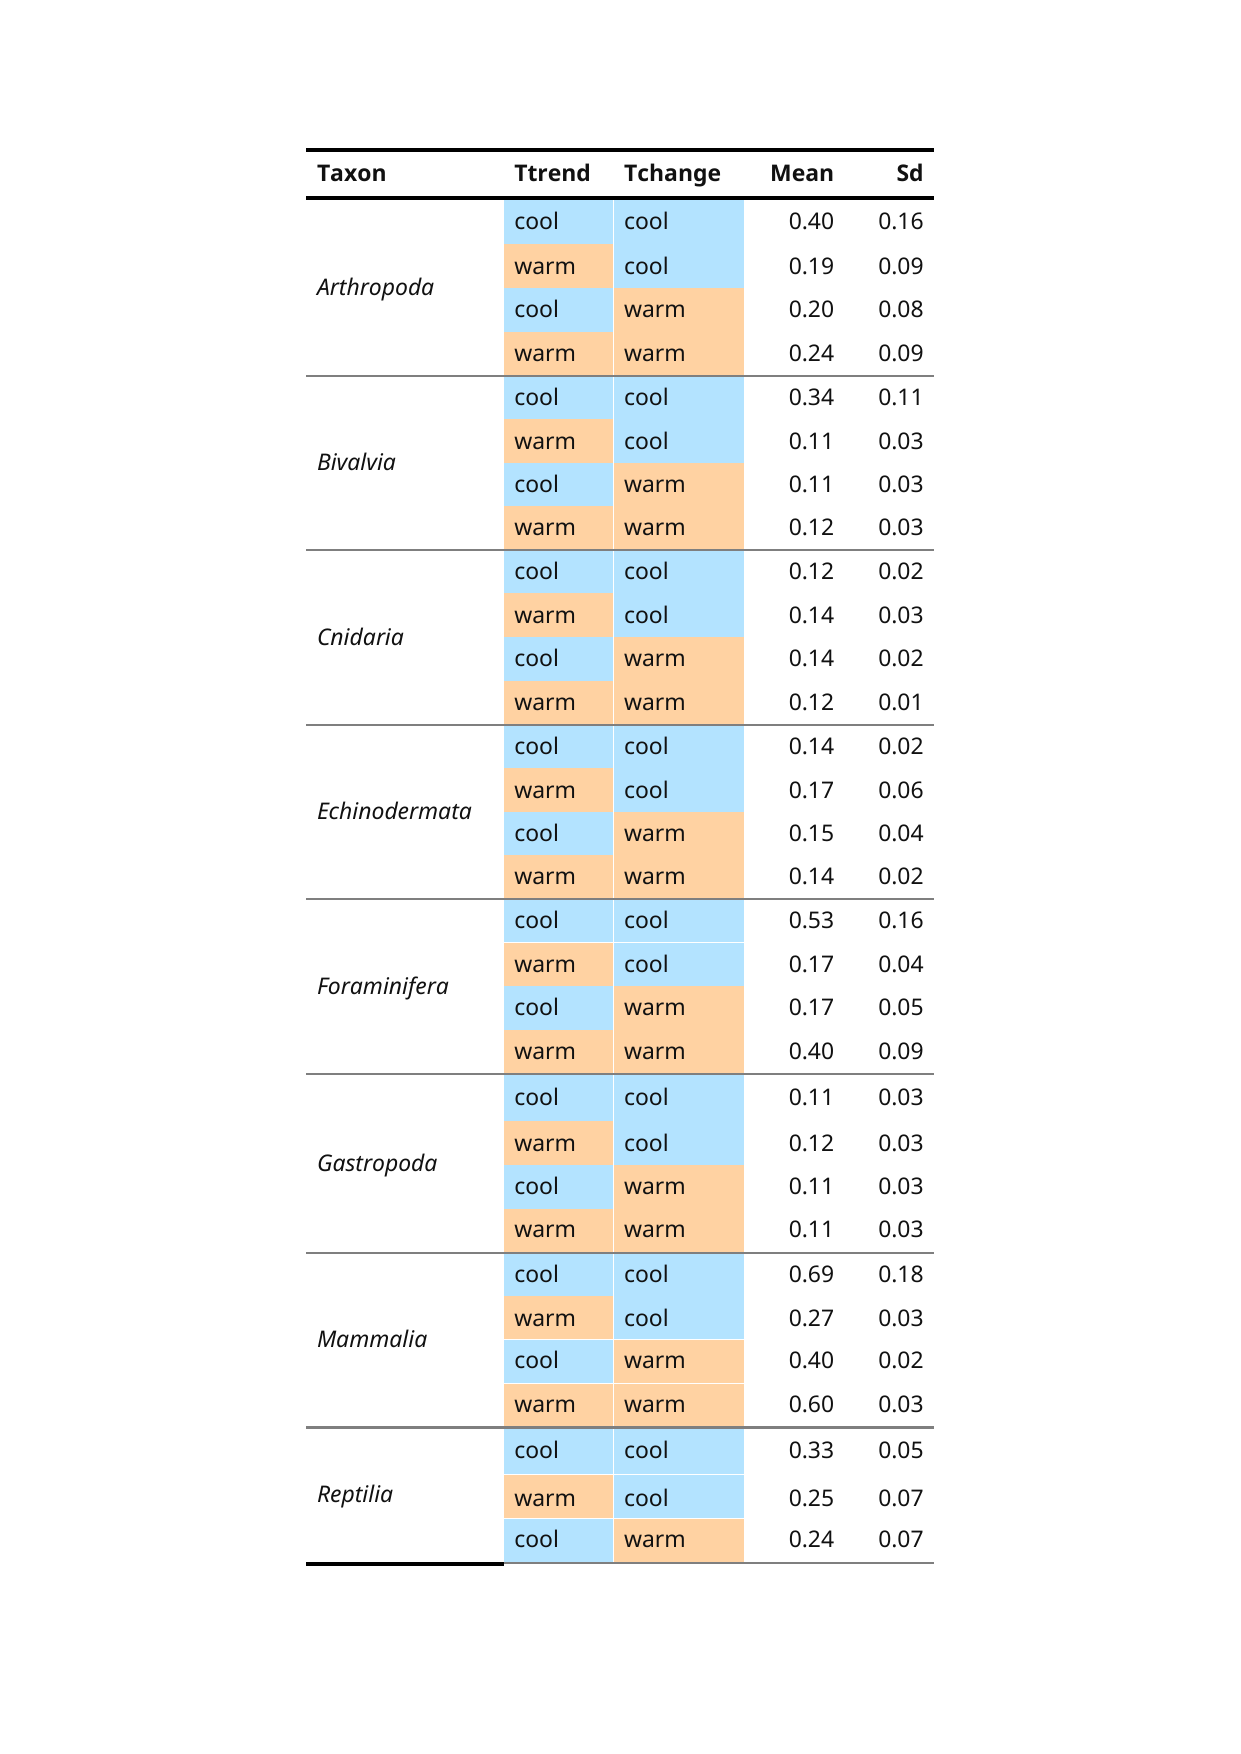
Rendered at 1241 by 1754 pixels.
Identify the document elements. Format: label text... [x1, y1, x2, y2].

table_cell 0.04 [844, 943, 934, 986]
table_cell 0.03 [844, 463, 934, 506]
table_cell cool [504, 463, 613, 506]
table_header Taxon [306, 152, 504, 196]
table_cell warm [614, 1030, 744, 1073]
table_cell 0.12 [744, 506, 844, 549]
table_cell cool [614, 419, 744, 463]
table_cell warm [504, 593, 613, 637]
table_cell warm [504, 419, 613, 463]
table_cell warm [614, 1209, 744, 1252]
table_cell 0.17 [744, 986, 844, 1030]
table_cell cool [614, 768, 744, 812]
table_cell warm [504, 1121, 613, 1165]
table_cell Foraminifera [306, 900, 504, 1073]
table_cell cool [614, 1429, 744, 1474]
table_cell warm [614, 332, 744, 375]
table_cell 0.02 [844, 855, 934, 898]
table_cell 0.08 [844, 288, 934, 332]
table_cell 0.02 [844, 1340, 934, 1383]
table_cell 0.11 [744, 419, 844, 463]
table_cell 0.03 [844, 593, 934, 637]
table_cell 0.04 [844, 812, 934, 855]
table_cell 0.07 [844, 1519, 934, 1562]
table_cell 0.01 [844, 681, 934, 724]
table_cell 0.12 [744, 551, 844, 593]
table_cell warm [504, 1384, 613, 1426]
table_cell Arthropoda [306, 200, 504, 375]
table_cell 0.27 [744, 1296, 844, 1339]
table_cell cool [504, 986, 613, 1030]
table_cell 0.03 [844, 419, 934, 463]
table_cell 0.03 [844, 1165, 934, 1209]
table_cell 0.03 [844, 1209, 934, 1252]
table_cell warm [504, 1209, 613, 1252]
table_cell warm [614, 855, 744, 898]
table_cell cool [614, 551, 744, 593]
table_cell 0.15 [744, 812, 844, 855]
table_cell cool [504, 551, 613, 593]
table_cell 0.40 [744, 1340, 844, 1383]
table_cell 0.11 [744, 1165, 844, 1209]
table_cell 0.14 [744, 637, 844, 681]
table_cell 0.11 [744, 1075, 844, 1121]
table_cell warm [614, 637, 744, 681]
table_cell cool [504, 1340, 613, 1383]
table_cell warm [504, 768, 613, 812]
table_cell warm [614, 1165, 744, 1209]
table_cell warm [504, 681, 613, 724]
table_cell 0.12 [744, 1121, 844, 1165]
table_cell 0.03 [844, 506, 934, 549]
table_cell Echinodermata [306, 726, 504, 898]
table_cell 0.16 [844, 200, 934, 244]
table_cell warm [614, 812, 744, 855]
table_cell cool [614, 1475, 744, 1518]
table_cell 0.14 [744, 593, 844, 637]
table_cell 0.06 [844, 768, 934, 812]
table_cell Reptilia [306, 1429, 504, 1562]
table_cell 0.03 [844, 1121, 934, 1165]
table_cell 0.11 [744, 1209, 844, 1252]
table_cell cool [504, 637, 613, 681]
table_cell 0.34 [744, 377, 844, 419]
table_cell warm [504, 332, 613, 375]
table_cell 0.18 [844, 1254, 934, 1296]
table_cell 0.33 [744, 1429, 844, 1474]
table_cell warm [504, 1475, 613, 1518]
table_cell 0.02 [844, 637, 934, 681]
table_cell cool [504, 288, 613, 332]
table_cell cool [504, 1254, 613, 1296]
table_cell 0.05 [844, 986, 934, 1030]
table_header Mean [744, 152, 844, 196]
table_cell 0.40 [744, 1030, 844, 1073]
table_cell warm [614, 506, 744, 549]
table_cell 0.12 [744, 681, 844, 724]
table_cell cool [504, 726, 613, 768]
table_cell warm [614, 1519, 744, 1562]
table_cell warm [614, 463, 744, 506]
table_cell cool [504, 1429, 613, 1474]
table_cell 0.53 [744, 900, 844, 942]
table_cell 0.19 [744, 244, 844, 288]
table_cell 0.14 [744, 855, 844, 898]
table_cell 0.24 [744, 1519, 844, 1562]
table_cell cool [614, 377, 744, 419]
table_cell 0.05 [844, 1429, 934, 1474]
table_cell cool [504, 200, 613, 244]
table_cell 0.40 [744, 200, 844, 244]
table_cell cool [614, 726, 744, 768]
table_cell cool [504, 1165, 613, 1209]
table_cell 0.17 [744, 943, 844, 986]
table_cell 0.14 [744, 726, 844, 768]
table_cell cool [504, 1519, 613, 1562]
table_cell cool [504, 900, 613, 942]
table_cell 0.03 [844, 1384, 934, 1426]
table_cell warm [504, 1030, 613, 1073]
table_cell 0.24 [744, 332, 844, 375]
table_cell warm [504, 506, 613, 549]
table_cell cool [504, 812, 613, 855]
table_cell 0.02 [844, 551, 934, 593]
table_cell warm [504, 855, 613, 898]
table_cell warm [614, 1340, 744, 1383]
table_cell warm [614, 288, 744, 332]
table_cell cool [614, 1254, 744, 1296]
table_cell 0.03 [844, 1075, 934, 1121]
table_cell 0.03 [844, 1296, 934, 1339]
table_cell cool [614, 1121, 744, 1165]
table_cell cool [504, 377, 613, 419]
table_cell 0.69 [744, 1254, 844, 1296]
table_cell 0.11 [744, 463, 844, 506]
table_cell Mammalia [306, 1254, 504, 1426]
table_cell 0.16 [844, 900, 934, 942]
table_cell 0.09 [844, 1030, 934, 1073]
table_cell 0.25 [744, 1475, 844, 1518]
table_cell 0.11 [844, 377, 934, 419]
table_cell cool [614, 900, 744, 942]
table_cell 0.09 [844, 244, 934, 288]
table_cell warm [504, 943, 613, 986]
table_cell warm [504, 1296, 613, 1339]
table_cell cool [614, 200, 744, 244]
table_cell Gastropoda [306, 1075, 504, 1252]
table_cell Bivalvia [306, 377, 504, 549]
table_cell 0.07 [844, 1475, 934, 1518]
table_cell 0.60 [744, 1384, 844, 1426]
table_cell 0.20 [744, 288, 844, 332]
table_cell cool [614, 244, 744, 288]
table_cell warm [614, 986, 744, 1030]
table_cell warm [614, 681, 744, 724]
table_cell 0.17 [744, 768, 844, 812]
table_header Sd [844, 152, 934, 196]
table_cell cool [504, 1075, 613, 1121]
table_cell cool [614, 943, 744, 986]
table_cell cool [614, 1296, 744, 1339]
table_header Tchange [614, 152, 744, 196]
table_cell warm [504, 244, 613, 288]
table_cell cool [614, 1075, 744, 1121]
table_cell 0.02 [844, 726, 934, 768]
table_cell Cnidaria [306, 551, 504, 724]
table_cell cool [614, 593, 744, 637]
table_cell warm [614, 1384, 744, 1426]
table_header Ttrend [504, 152, 613, 196]
table_cell 0.09 [844, 332, 934, 375]
